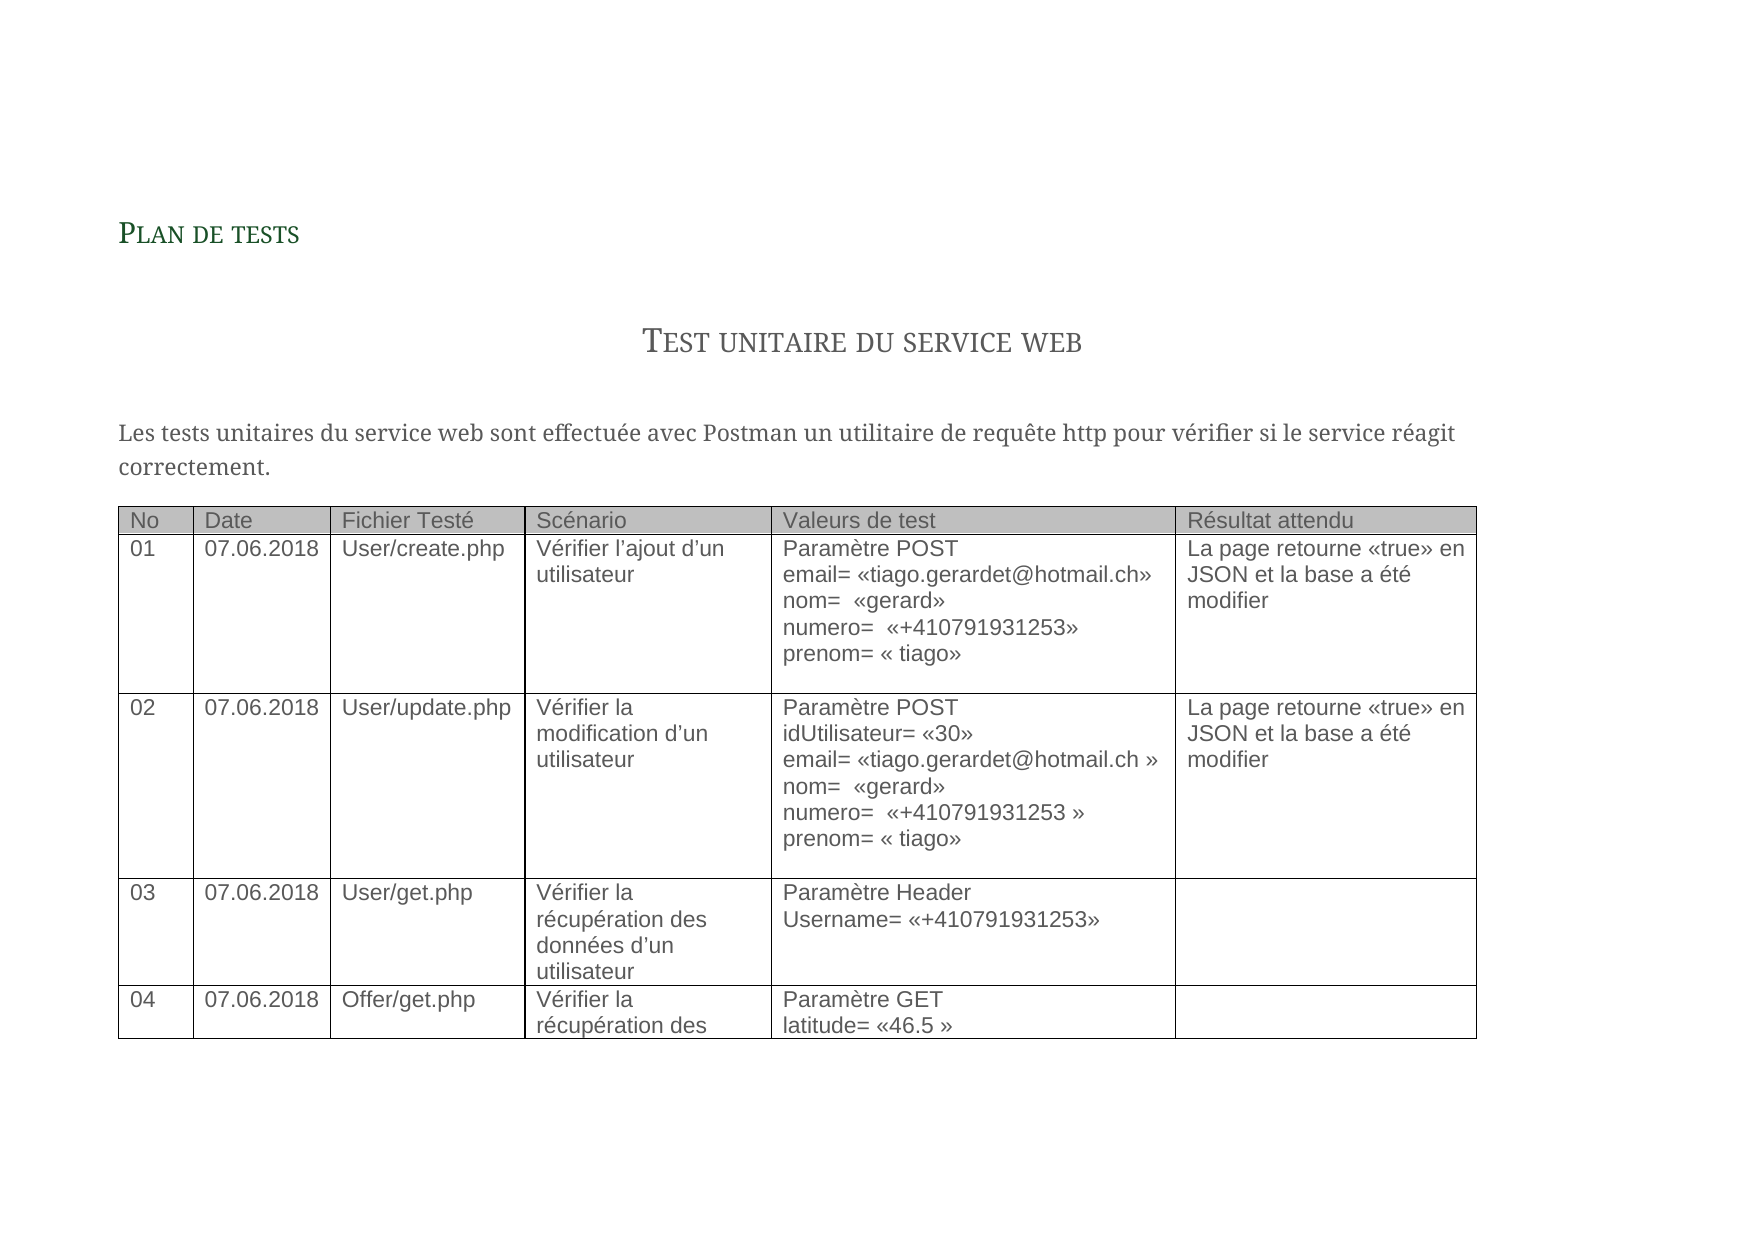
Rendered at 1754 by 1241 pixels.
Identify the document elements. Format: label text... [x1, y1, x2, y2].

table_cell Paramètre POST email= «tiago.gerardet@hotmail.ch» nom= «gerard» numero= «+410791931253» prenom= « tiago» [772, 535, 1175, 693]
table_cell Vérifier la récupération des offres [526, 986, 771, 1038]
table_cell Vérifier l’ajout d’un utilisateur [526, 535, 771, 693]
table_header Valeurs de test [772, 507, 1175, 533]
table_cell User/create.php [331, 535, 524, 693]
table_cell Offer/get.php [331, 986, 524, 1038]
table_cell Vérifier la récupération des données d’un utilisateur [526, 879, 771, 984]
table_cell [1176, 879, 1476, 984]
text Plan de tests [118, 212, 1606, 252]
table_cell 03 [119, 879, 193, 984]
table_cell Paramètre GET latitude= «46.5 » longitude= «5.4 » idUtilisateur= «30» [772, 986, 1175, 1038]
table_cell User/get.php [331, 879, 524, 984]
table_cell La page retourne «true» en JSON et la base a été modifier [1176, 694, 1476, 878]
table_cell Paramètre POST idUtilisateur= «30» email= «tiago.gerardet@hotmail.ch » nom= «gerard» numero= «+410791931253 » prenom= « tiago» [772, 694, 1175, 878]
table_cell 07.06.2018 [194, 986, 330, 1038]
table_header Date [194, 507, 330, 533]
table_header Scénario [526, 507, 771, 533]
table_cell 01 [119, 535, 193, 693]
table_cell 04 [119, 986, 193, 1038]
table_cell 02 [119, 694, 193, 878]
table_cell La page retourne «true» en JSON et la base a été modifier [1176, 535, 1476, 693]
table_cell 07.06.2018 [194, 879, 330, 984]
table_header Fichier Testé [331, 507, 524, 533]
text Les tests unitaires du service web sont effectuée avec Postman un utilitaire de requête http pour vérifier si le service réagit correctement. [118, 416, 1606, 482]
table_cell [1176, 986, 1476, 1038]
subtitle Test unitaire du service web [118, 317, 1606, 362]
table_cell 07.06.2018 [194, 535, 330, 693]
table_cell 07.06.2018 [194, 694, 330, 878]
table_header No [119, 507, 193, 533]
table_cell User/update.php [331, 694, 524, 878]
table_header Résultat attendu [1176, 507, 1476, 533]
table_cell Vérifier la modification d’un utilisateur [526, 694, 771, 878]
table_cell Paramètre Header Username= «+410791931253» [772, 879, 1175, 984]
